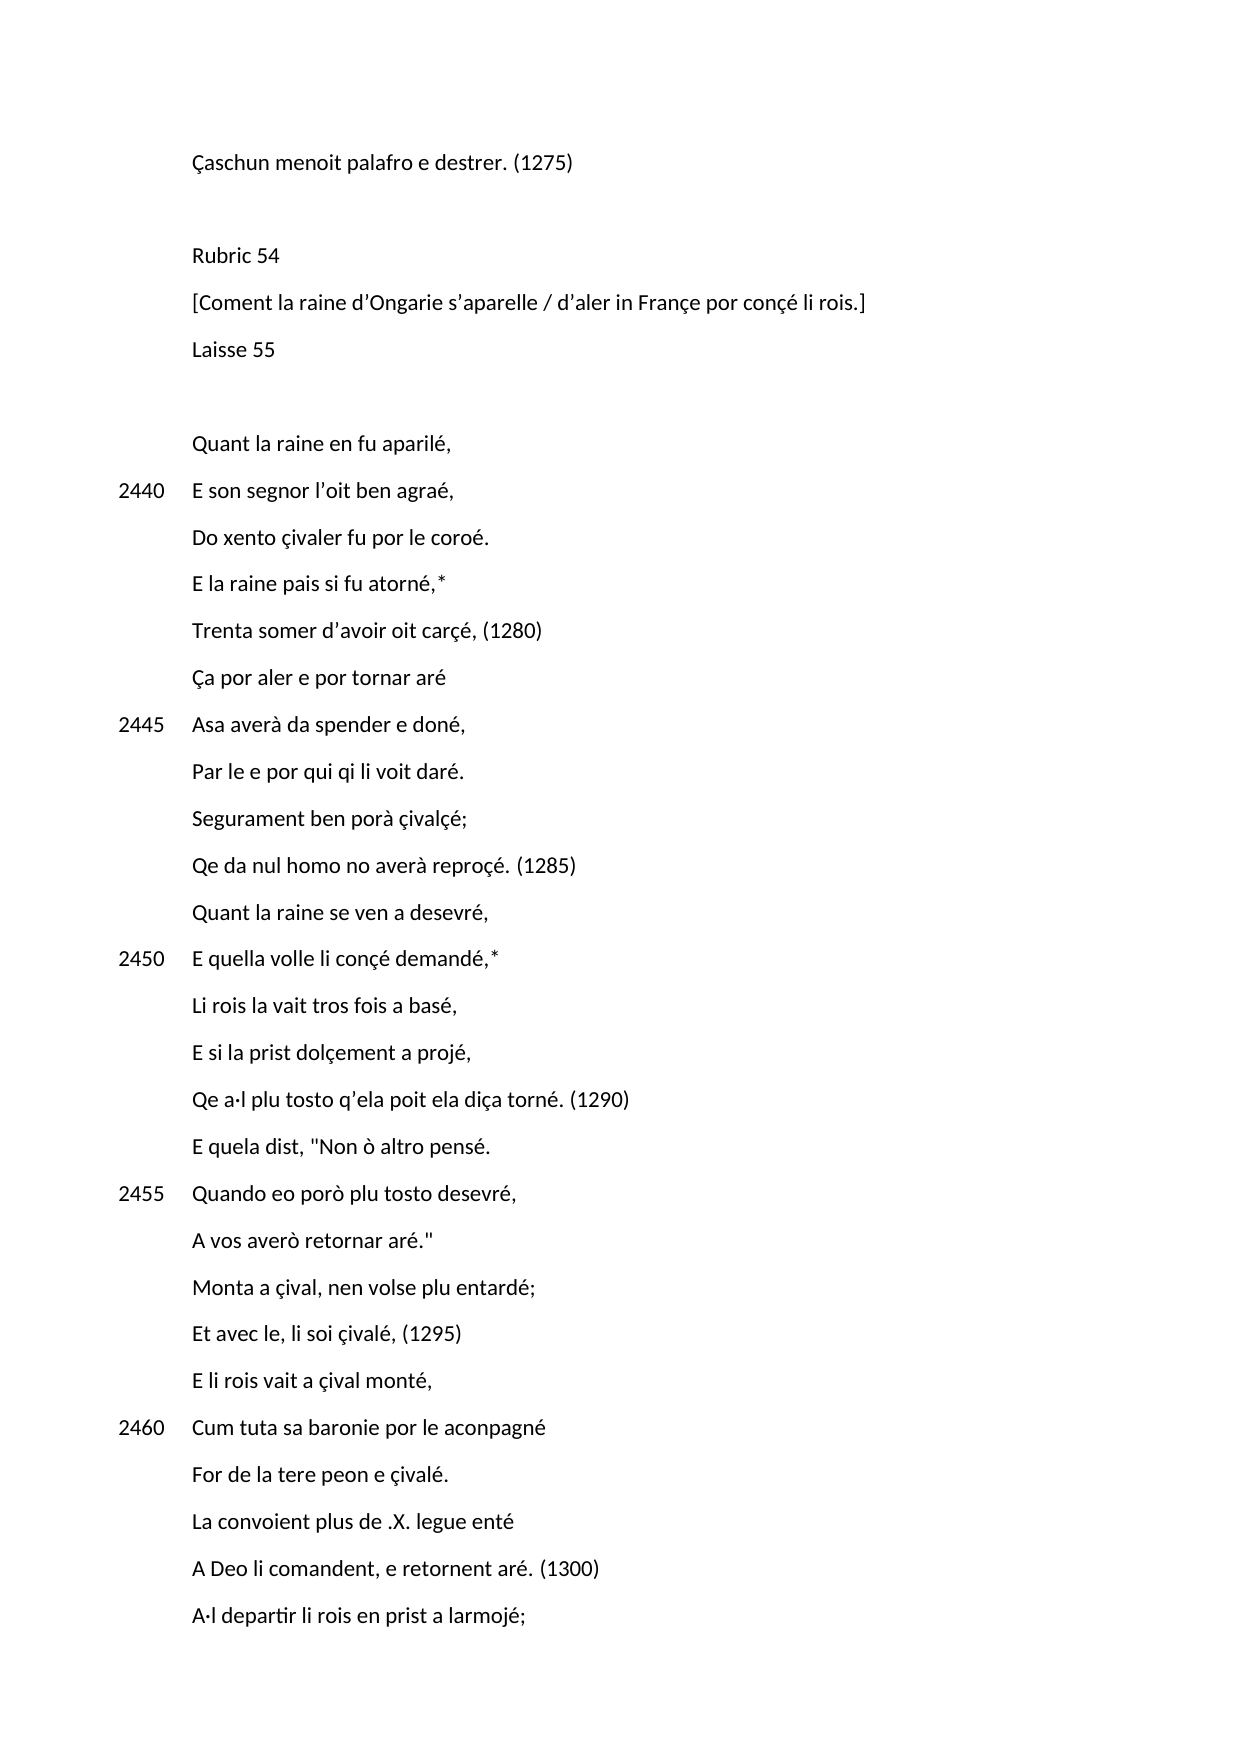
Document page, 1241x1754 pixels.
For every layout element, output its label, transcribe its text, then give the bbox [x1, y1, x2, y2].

text Qe a·l plu tosto q’ela poit ela diça torné. (1290) [118, 1085, 1122, 1113]
text 2460 Cum tuta sa baronie por le aconpagné [118, 1413, 1122, 1441]
text Li rois la vait tros fois a basé, [118, 991, 1122, 1019]
text For de la tere peon e çivalé. [118, 1460, 1122, 1488]
text Quant la raine se ven a desevré, [118, 898, 1122, 926]
text Par le e por qui qi li voit daré. [118, 757, 1122, 785]
text Et avec le, li soi çivalé, (1295) [118, 1319, 1122, 1347]
text Do xento çivaler fu por le coroé. [118, 523, 1122, 551]
text E si la prist dolçement a projé, [118, 1038, 1122, 1066]
text A·l departir li rois en prist a larmojé; [118, 1601, 1122, 1629]
text 2445 Asa averà da spender e doné, [118, 710, 1122, 738]
text 2455 Quando eo porò plu tosto desevré, [118, 1179, 1122, 1207]
text A vos averò retornar aré." [118, 1226, 1122, 1254]
text 2440 E son segnor l’oit ben agraé, [118, 476, 1122, 504]
text Trenta somer d’avoir oit carçé, (1280) [118, 616, 1122, 644]
text La convoient plus de .X. legue enté [118, 1507, 1122, 1535]
text 2450 E quella volle li conçé demandé,* [118, 944, 1122, 972]
text Segurament ben porà çivalçé; [118, 804, 1122, 832]
text Laisse 55 [118, 335, 1122, 363]
text E li rois vait a çival monté, [118, 1366, 1122, 1394]
text E quela dist, "Non ò altro pensé. [118, 1132, 1122, 1160]
text Rubric 54 [118, 241, 1122, 269]
text A Deo li comandent, e retornent aré. (1300) [118, 1554, 1122, 1582]
text Quant la raine en fu aparilé, [118, 429, 1122, 457]
text Çaschun menoit palafro e destrer. (1275) [118, 148, 1122, 176]
text Ça por aler e por tornar aré [118, 663, 1122, 691]
text [Coment la raine d’Ongarie s’aparelle / d’aler in Françe por conçé li rois.] [118, 288, 1122, 316]
text E la raine pais si fu atorné,* [118, 569, 1122, 597]
text Monta a çival, nen volse plu entardé; [118, 1273, 1122, 1301]
text Qe da nul homo no averà reproçé. (1285) [118, 851, 1122, 879]
